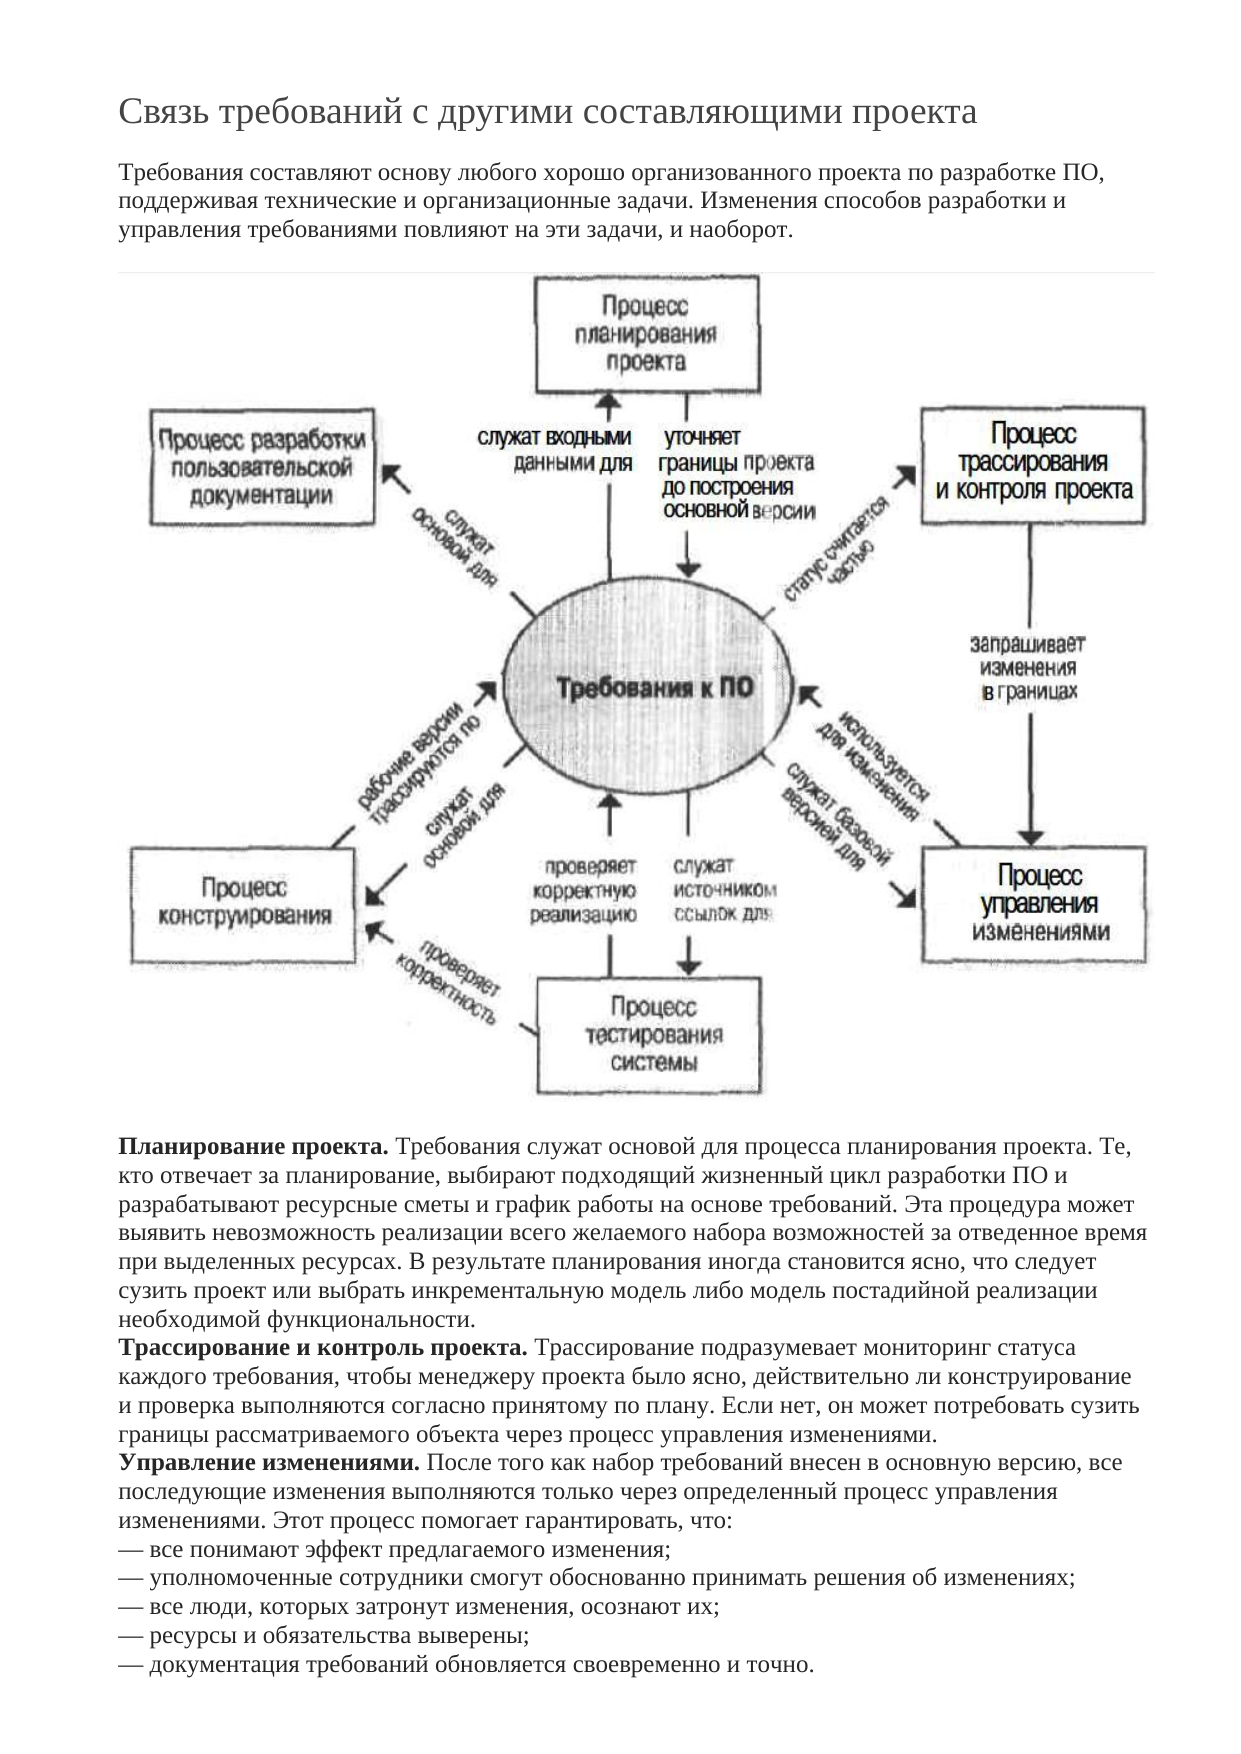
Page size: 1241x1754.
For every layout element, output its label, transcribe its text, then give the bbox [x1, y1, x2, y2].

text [118, 1102, 1152, 1677]
text Связь требований с другими составляющими проекта [118, 89, 1152, 132]
text Требования составляют основу любого хорошо организованного проекта по разработке ПО, поддерживая технические и организационные задачи. Изменения способов разработки и управления требованиями повлияют на эти задачи, и наоборот. [118, 157, 1152, 243]
picture [118, 272, 1155, 1102]
